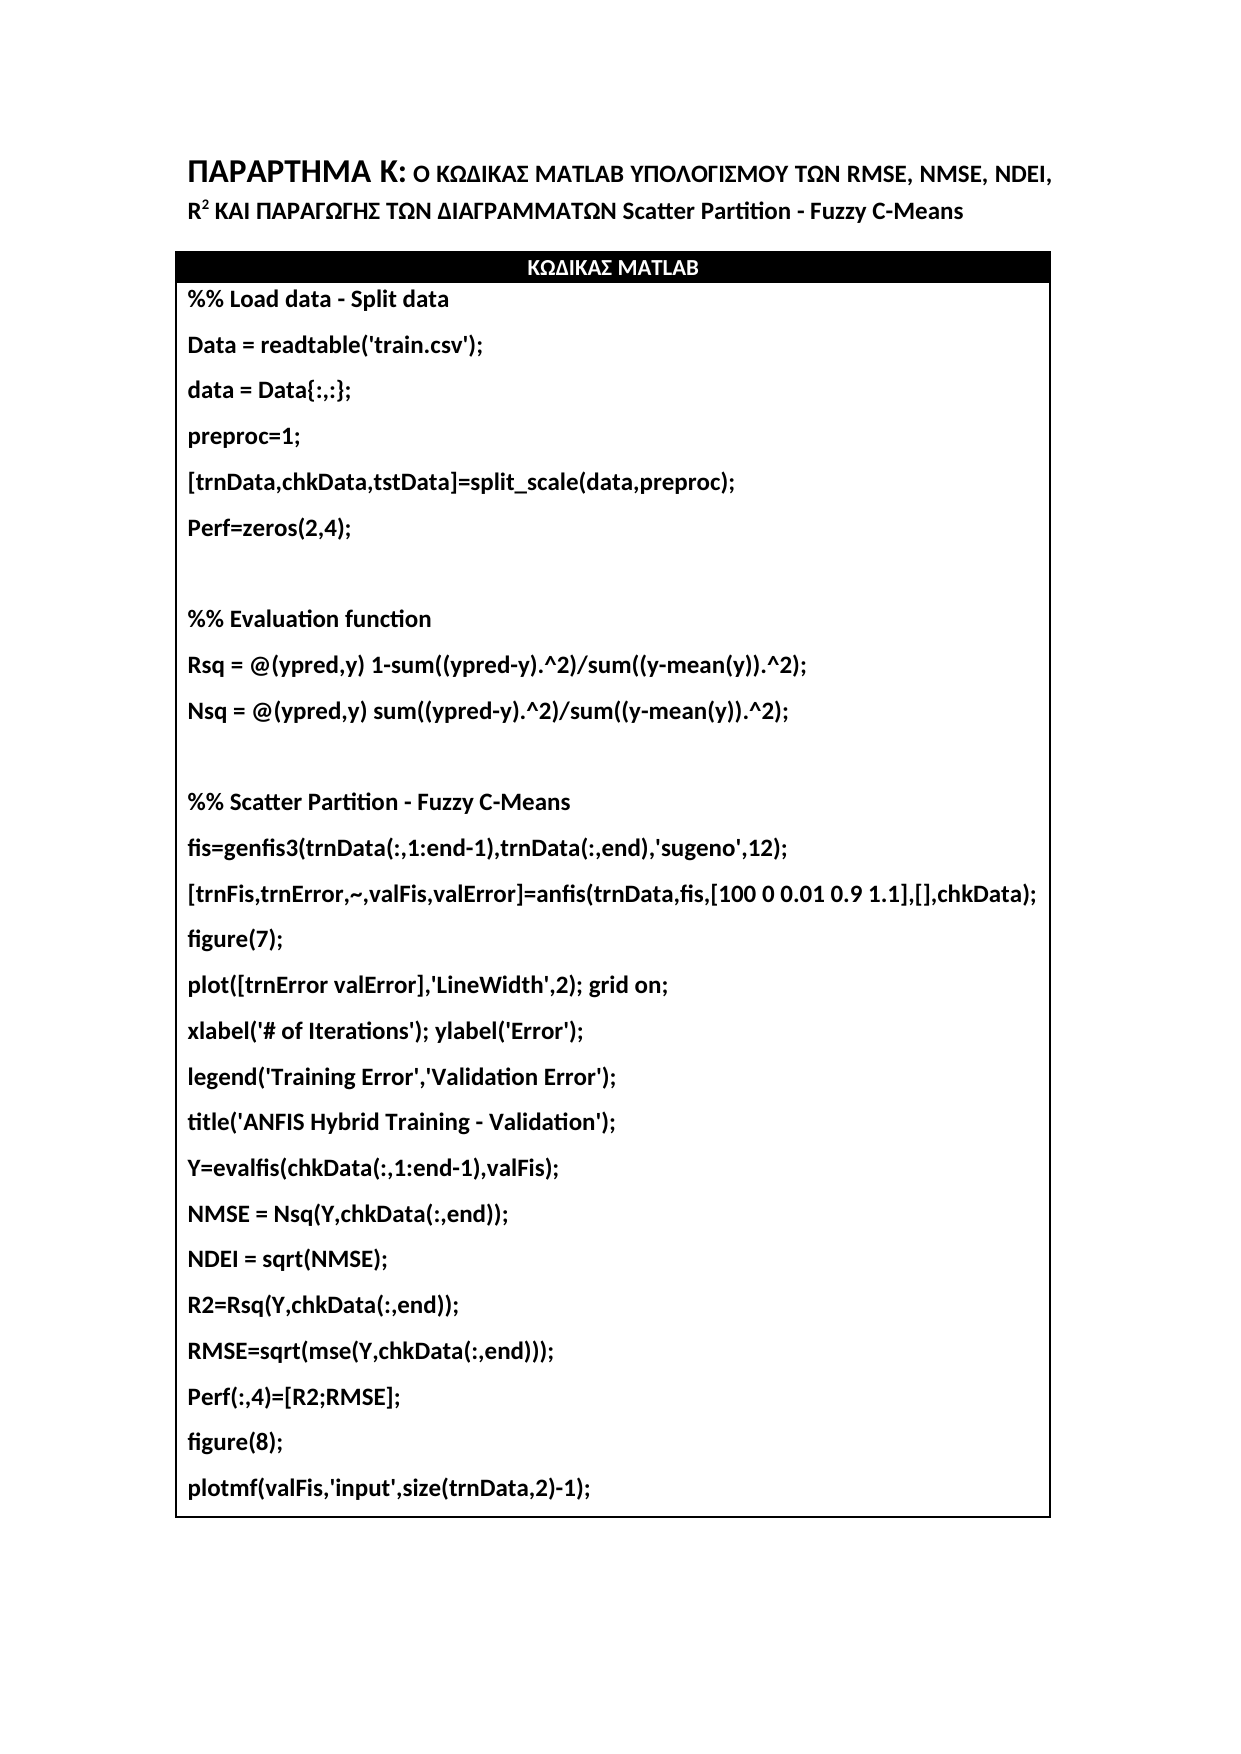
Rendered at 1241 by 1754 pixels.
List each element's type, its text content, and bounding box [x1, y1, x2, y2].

table_cell %% Load data - Split data Data = readtable('train.csv'); data = Data{:,:}; preproc=1; [trnData,chkData,tstData]=split_scale(data,preproc); Perf=zeros(2,4); %% Evaluation function Rsq = @(ypred,y) 1-sum((ypred-y).^2)/sum((y-mean(y)).^2); Nsq = @(ypred,y) sum((ypred-y).^2)/sum((y-mean(y)).^2); %% Scatter Partition - Fuzzy C-Means fis=genfis3(trnData(:,1:end-1),trnData(:,end),'sugeno',12); [trnFis,trnError,~,valFis,valError]=anfis(trnData,fis,[100 0 0.01 0.9 1.1],[],chkData); figure(7); plot([trnError valError],'LineWidth',2); grid on; xlabel('# of Iterations'); ylabel('Error'); legend('Training Error','Validation Error'); title('ANFIS Hybrid Training - Validation'); Y=evalfis(chkData(:,1:end-1),valFis); NMSE = Nsq(Y,chkData(:,end)); NDEI = sqrt(NMSE); R2=Rsq(Y,chkData(:,end)); RMSE=sqrt(mse(Y,chkData(:,end))); Perf(:,4)=[R2;RMSE]; figure(8); plotmf(valFis,'input',size(trnData,2)-1); [177, 283, 1049, 1516]
text ΠΑΡΑΡΤΗΜΑ Κ: Ο ΚΩΔΙΚΑΣ MATLAB ΥΠΟΛΟΓΙΣΜΟΥ ΤΩΝ RMSE, NMSE, NDEI, R2 ΚΑΙ ΠΑΡΑΓΩΓΗΣ ΤΩΝ ΔΙΑΓΡΑΜΜΑΤΩΝ Scatter Partition - Fuzzy C-Means [187, 150, 1053, 226]
table_header ΚΩΔΙΚΑΣ MATLAB [177, 253, 1049, 281]
